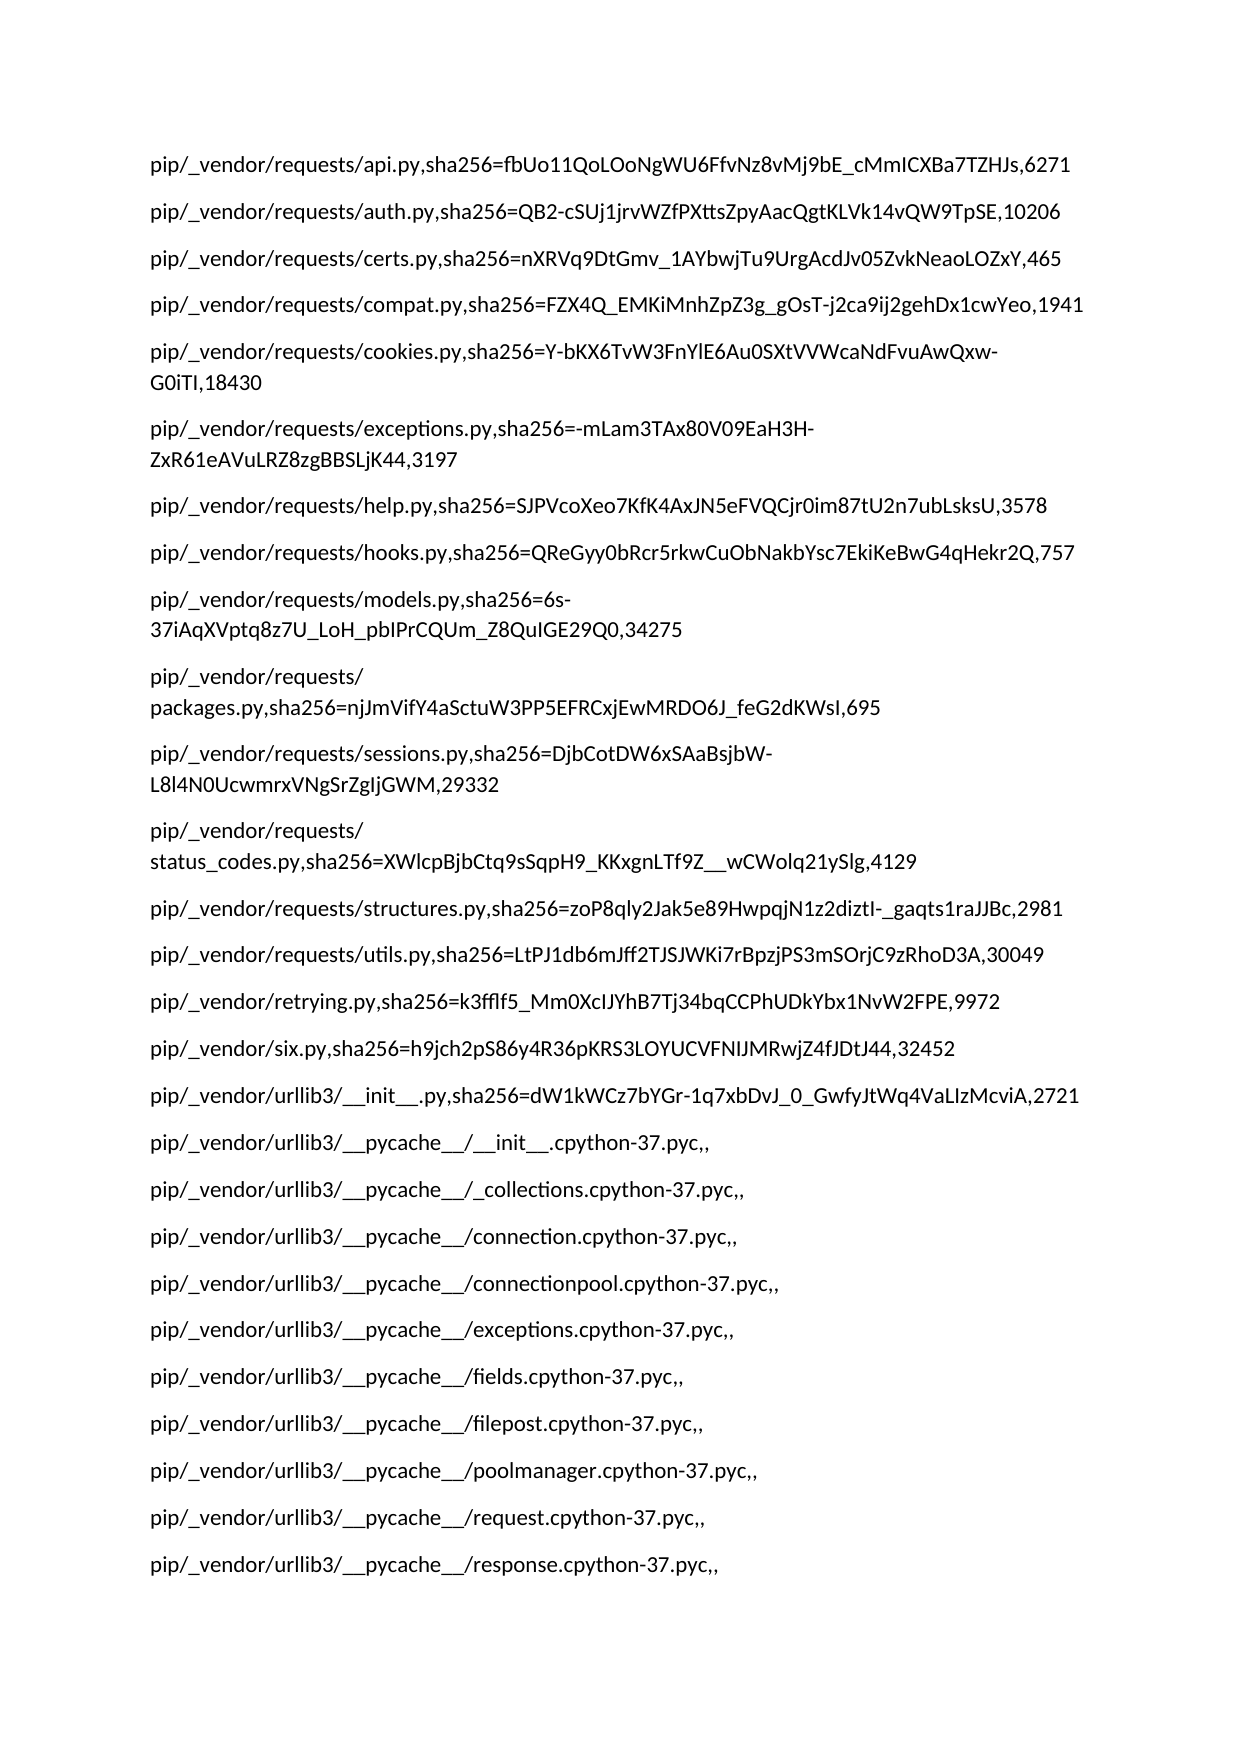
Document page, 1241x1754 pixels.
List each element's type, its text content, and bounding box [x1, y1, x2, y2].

text pip/_vendor/urllib3/__pycache__/response.cpython-37.pyc,, [150, 1550, 1090, 1578]
text pip/_vendor/requests/help.py,sha256=SJPVcoXeo7KfK4AxJN5eFVQCjr0im87tU2n7ubLsksU,3578 [150, 492, 1090, 520]
text pip/_vendor/urllib3/__pycache__/request.cpython-37.pyc,, [150, 1503, 1090, 1531]
text pip/_vendor/urllib3/__pycache__/connectionpool.cpython-37.pyc,, [150, 1269, 1090, 1297]
text pip/_vendor/requests/utils.py,sha256=LtPJ1db6mJff2TJSJWKi7rBpzjPS3mSOrjC9zRhoD3A,30049 [150, 941, 1090, 969]
text pip/_vendor/requests/models.py,sha256=6s-37iAqXVptq8z7U_LoH_pbIPrCQUm_Z8QuIGE29Q0,34275 [150, 585, 1090, 644]
text pip/_vendor/urllib3/__pycache__/__init__.cpython-37.pyc,, [150, 1128, 1090, 1156]
text pip/_vendor/requests/cookies.py,sha256=Y-bKX6TvW3FnYlE6Au0SXtVVWcaNdFvuAwQxw-G0iTI,18430 [150, 337, 1090, 396]
text pip/_vendor/requests/packages.py,sha256=njJmVifY4aSctuW3PP5EFRCxjEwMRDO6J_feG2dKWsI,695 [150, 662, 1090, 721]
text pip/_vendor/requests/certs.py,sha256=nXRVq9DtGmv_1AYbwjTu9UrgAcdJv05ZvkNeaoLOZxY,465 [150, 244, 1090, 272]
text pip/_vendor/requests/auth.py,sha256=QB2-cSUj1jrvWZfPXttsZpyAacQgtKLVk14vQW9TpSE,10206 [150, 197, 1090, 225]
text pip/_vendor/requests/api.py,sha256=fbUo11QoLOoNgWU6FfvNz8vMj9bE_cMmICXBa7TZHJs,6271 [150, 150, 1090, 178]
text pip/_vendor/urllib3/__pycache__/_collections.cpython-37.pyc,, [150, 1175, 1090, 1203]
text pip/_vendor/urllib3/__init__.py,sha256=dW1kWCz7bYGr-1q7xbDvJ_0_GwfyJtWq4VaLIzMcviA,2721 [150, 1081, 1090, 1109]
text pip/_vendor/requests/structures.py,sha256=zoP8qly2Jak5e89HwpqjN1z2diztI-_gaqts1raJJBc,2981 [150, 894, 1090, 922]
text pip/_vendor/urllib3/__pycache__/exceptions.cpython-37.pyc,, [150, 1316, 1090, 1344]
text pip/_vendor/urllib3/__pycache__/fields.cpython-37.pyc,, [150, 1362, 1090, 1391]
text pip/_vendor/requests/exceptions.py,sha256=-mLam3TAx80V09EaH3H-ZxR61eAVuLRZ8zgBBSLjK44,3197 [150, 414, 1090, 473]
text pip/_vendor/urllib3/__pycache__/filepost.cpython-37.pyc,, [150, 1409, 1090, 1437]
text pip/_vendor/requests/compat.py,sha256=FZX4Q_EMKiMnhZpZ3g_gOsT-j2ca9ij2gehDx1cwYeo,1941 [150, 291, 1090, 319]
text pip/_vendor/urllib3/__pycache__/poolmanager.cpython-37.pyc,, [150, 1456, 1090, 1484]
text pip/_vendor/six.py,sha256=h9jch2pS86y4R36pKRS3LOYUCVFNIJMRwjZ4fJDtJ44,32452 [150, 1034, 1090, 1062]
text pip/_vendor/requests/sessions.py,sha256=DjbCotDW6xSAaBsjbW-L8l4N0UcwmrxVNgSrZgIjGWM,29332 [150, 739, 1090, 798]
text pip/_vendor/retrying.py,sha256=k3fflf5_Mm0XcIJYhB7Tj34bqCCPhUDkYbx1NvW2FPE,9972 [150, 987, 1090, 1016]
text pip/_vendor/urllib3/__pycache__/connection.cpython-37.pyc,, [150, 1222, 1090, 1250]
text pip/_vendor/requests/status_codes.py,sha256=XWlcpBjbCtq9sSqpH9_KKxgnLTf9Z__wCWolq21ySlg,4129 [150, 817, 1090, 875]
text pip/_vendor/requests/hooks.py,sha256=QReGyy0bRcr5rkwCuObNakbYsc7EkiKeBwG4qHekr2Q,757 [150, 538, 1090, 567]
